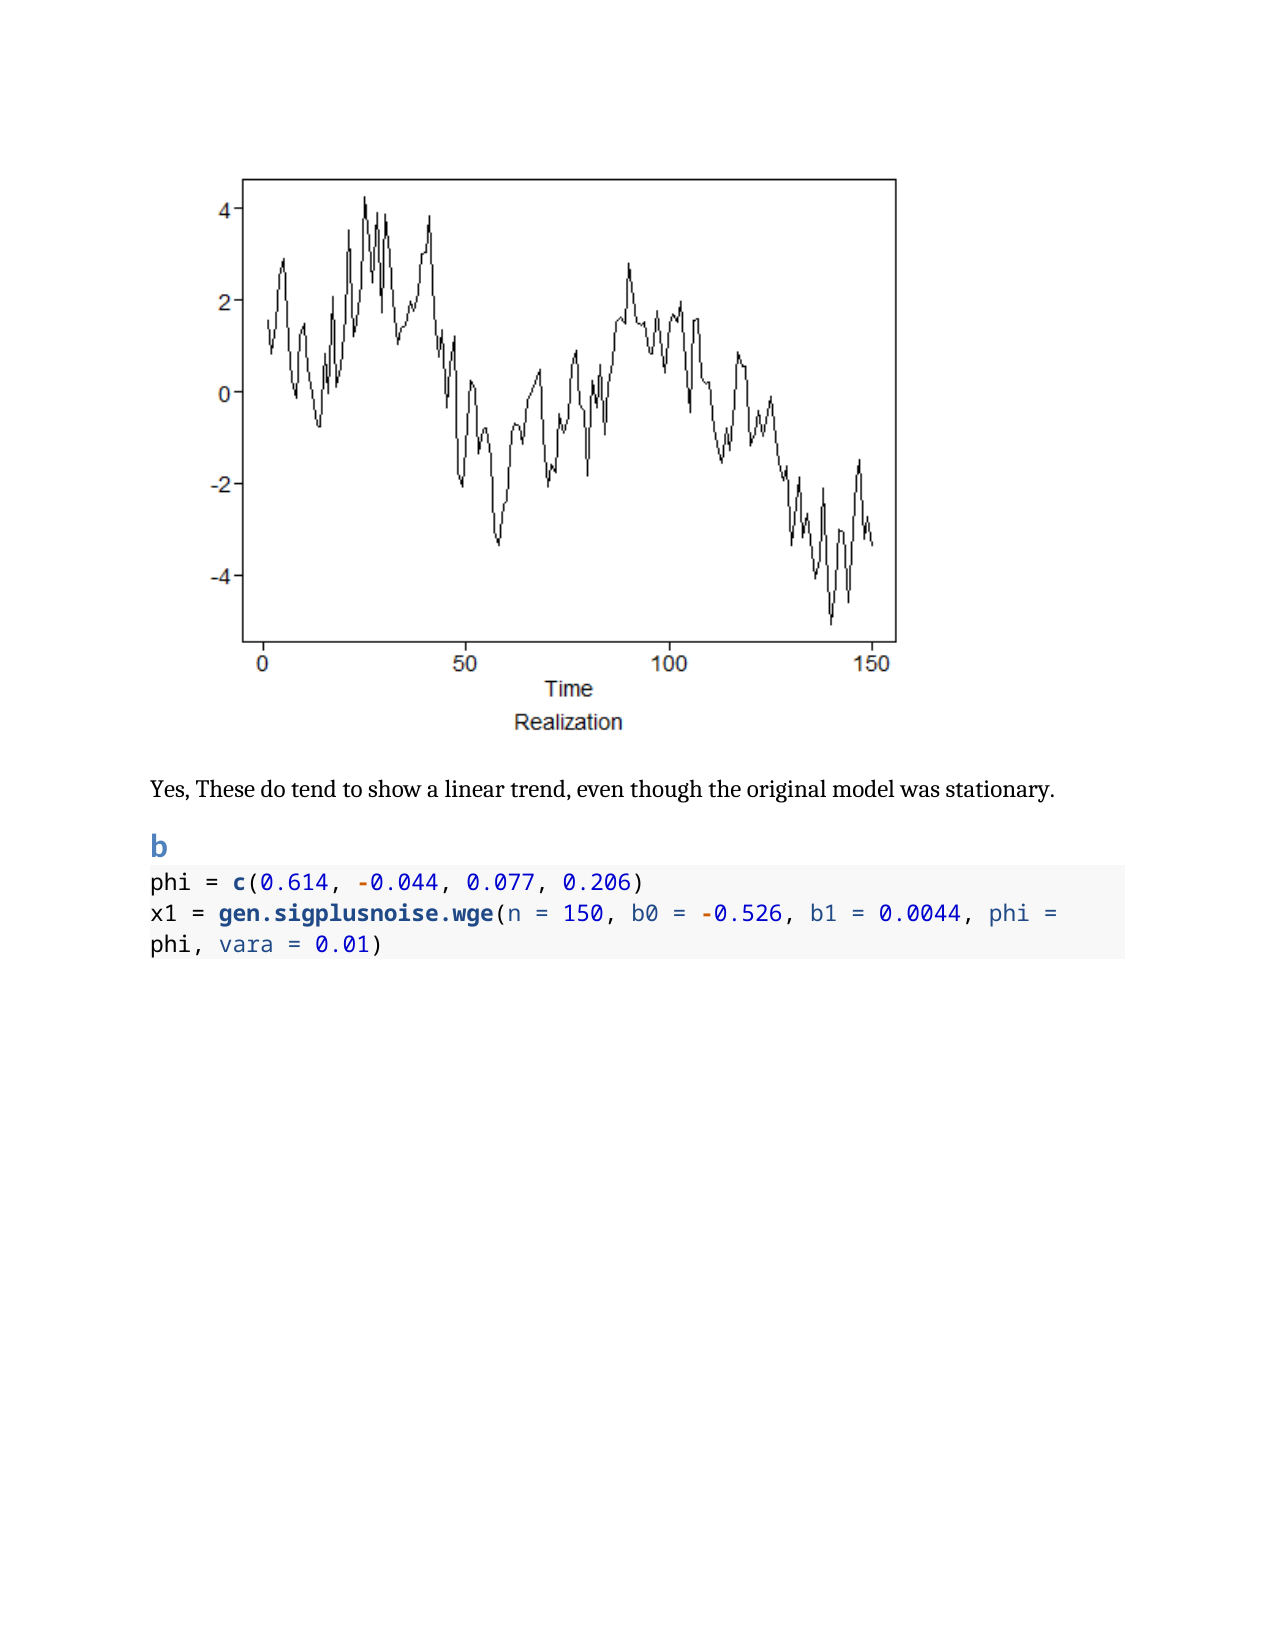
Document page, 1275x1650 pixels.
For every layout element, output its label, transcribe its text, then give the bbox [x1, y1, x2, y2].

subtitle b [150, 825, 1125, 865]
text Yes, These do tend to show a linear trend, even though the original model was stationary. [150, 775, 1125, 804]
text phi = c(0.614, -0.044, 0.077, 0.206) x1 = gen.sigplusnoise.wge(n = 150, b0 = -0.526, b1 = 0.0044, phi = phi, vara = 0.01) [384, 865, 1125, 959]
picture [168, 150, 927, 757]
